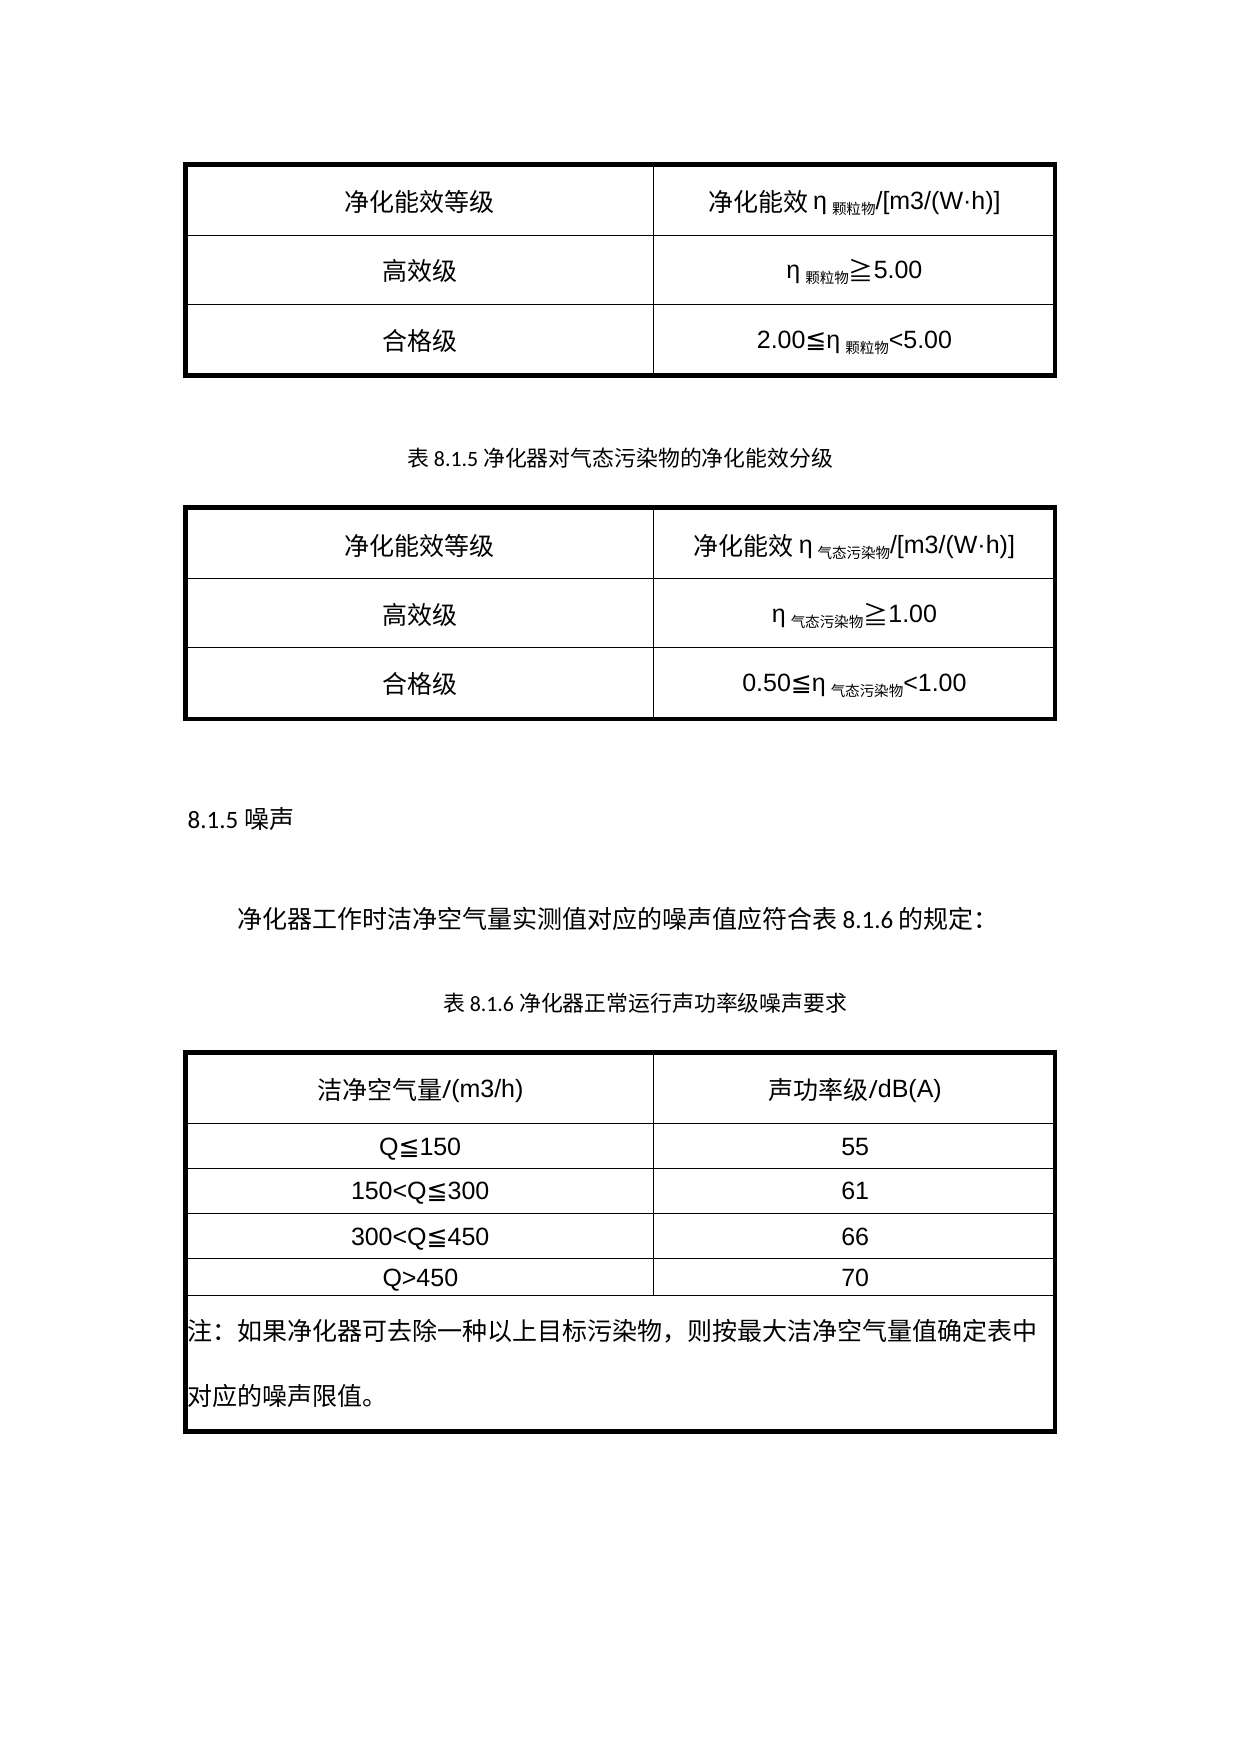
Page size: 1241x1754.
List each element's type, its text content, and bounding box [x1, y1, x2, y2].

text 表8.1.6 净化器正常运行声功率级噪声要求 [187, 985, 1053, 1018]
table_cell 高效级 [188, 236, 653, 304]
table_cell 合格级 [188, 648, 653, 716]
table_cell 注：如果净化器可去除一种以上目标污染物，则按最大洁净空气量值确定表中对应的噪声限值。 [188, 1296, 1053, 1429]
table_cell 66 [654, 1214, 1053, 1258]
table_cell 55 [654, 1124, 1053, 1168]
table_cell 150<Q≦300 [188, 1169, 653, 1213]
table_cell 300<Q≦450 [188, 1214, 653, 1258]
table_cell 合格级 [188, 305, 653, 373]
text 表8.1.5 净化器对气态污染物的净化能效分级 [187, 440, 1053, 473]
table_header 净化能效等级 [188, 167, 653, 235]
table_header 洁净空气量/(m3/h) [188, 1055, 653, 1123]
text 8.1.5 噪声 [187, 786, 1053, 851]
table_cell Q>450 [188, 1259, 653, 1295]
table_cell η气态污染物≧1.00 [654, 579, 1053, 647]
table_header 净化能效η颗粒物/[m3/(W·h)] [654, 167, 1053, 235]
table_header 声功率级/dB(A) [654, 1055, 1053, 1123]
table_cell 2.00≦η颗粒物<5.00 [654, 305, 1053, 373]
text 净化器工作时洁净空气量实测值对应的噪声值应符合表8.1.6的规定： [187, 885, 1053, 950]
table_cell 70 [654, 1259, 1053, 1295]
table_cell η颗粒物≧5.00 [654, 236, 1053, 304]
table_header 净化能效等级 [188, 510, 653, 578]
table_cell 高效级 [188, 579, 653, 647]
table_header 净化能效η气态污染物/[m3/(W·h)] [654, 510, 1053, 578]
table_cell 61 [654, 1169, 1053, 1213]
table_cell Q≦150 [188, 1124, 653, 1168]
table_cell 0.50≦η气态污染物<1.00 [654, 648, 1053, 716]
